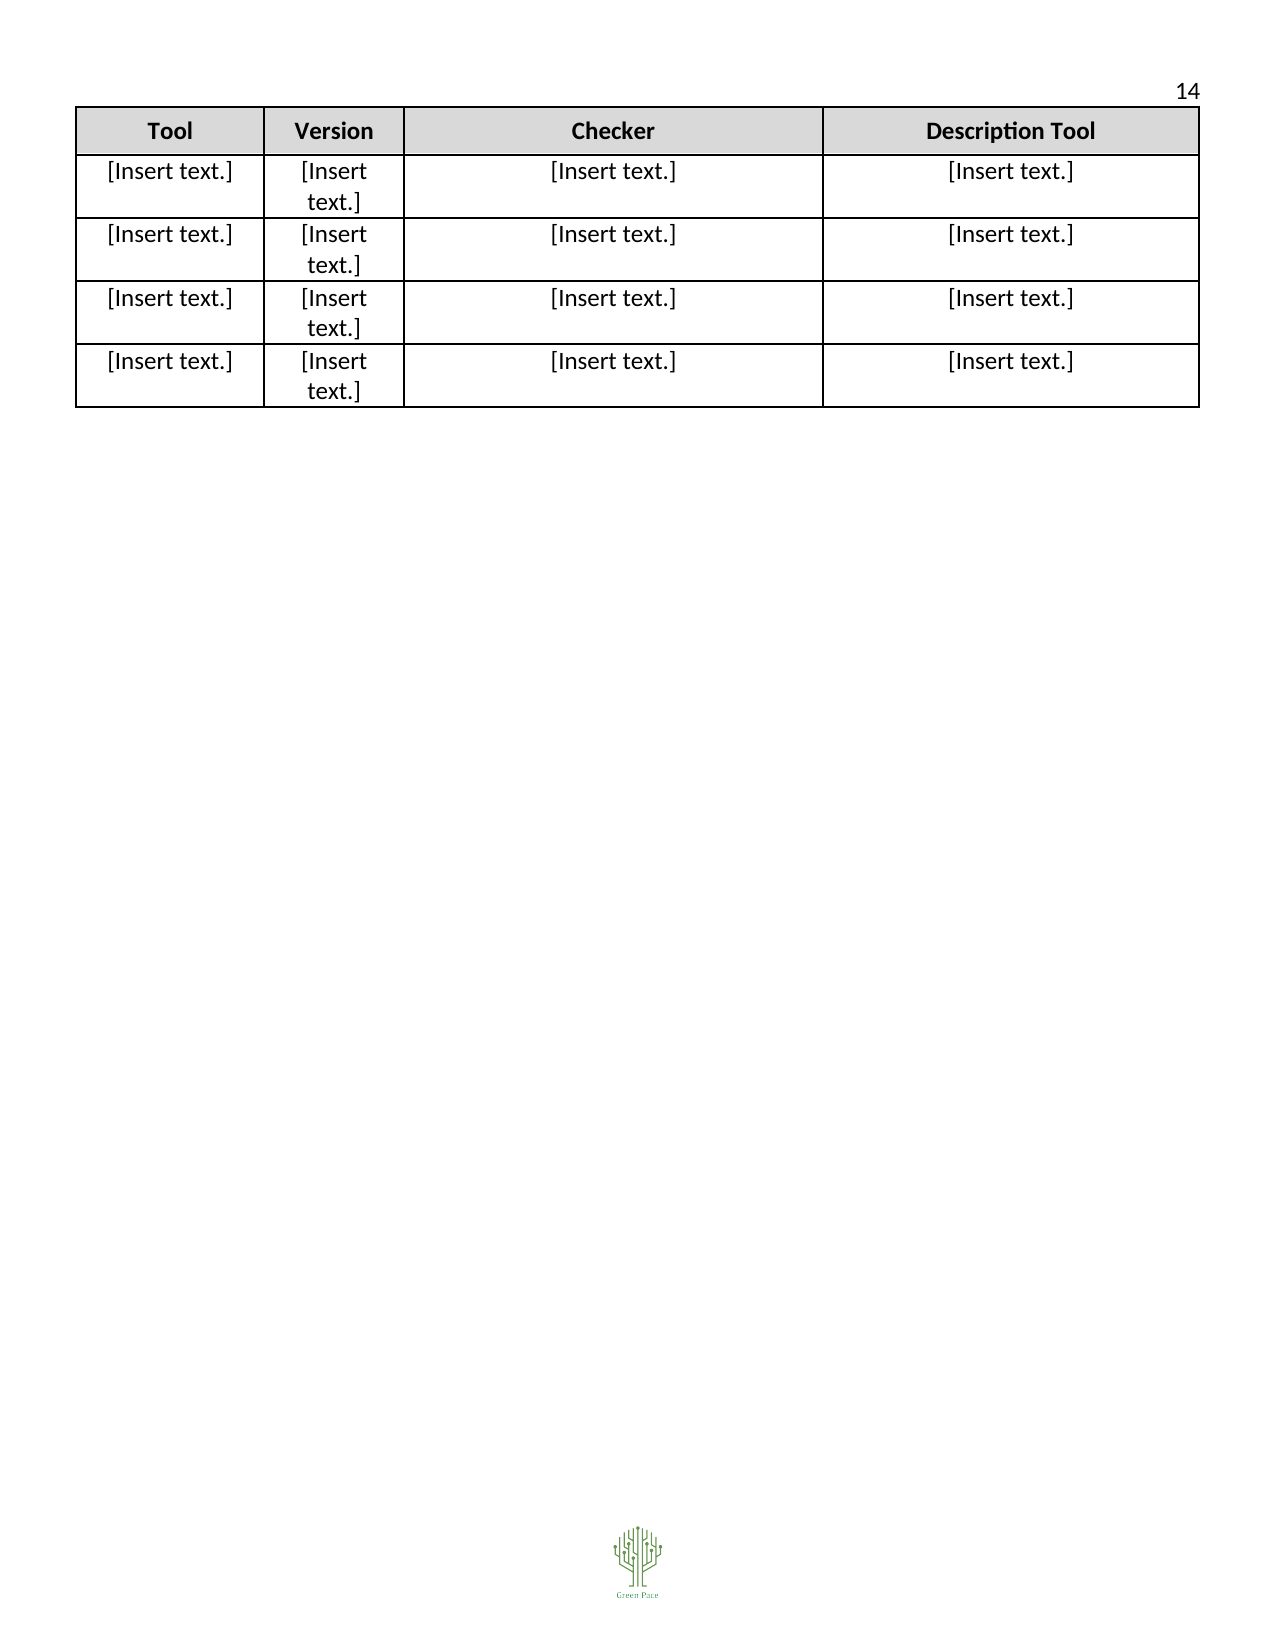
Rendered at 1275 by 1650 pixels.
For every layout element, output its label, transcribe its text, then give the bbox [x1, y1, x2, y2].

table_cell [Insert text.] [265, 282, 403, 343]
table_header Version [265, 108, 403, 153]
table_cell [Insert text.] [405, 345, 822, 406]
table_header Tool [77, 108, 263, 153]
table_cell [Insert text.] [265, 345, 403, 406]
table_cell [Insert text.] [824, 282, 1198, 343]
table_cell [Insert text.] [405, 282, 822, 343]
table_cell [Insert text.] [77, 219, 263, 280]
table_cell [Insert text.] [405, 219, 822, 280]
table_cell [Insert text.] [77, 345, 263, 406]
table_header Checker [405, 108, 822, 153]
table_cell [Insert text.] [77, 282, 263, 343]
table_header Description Tool [824, 108, 1198, 153]
table_cell [Insert text.] [824, 219, 1198, 280]
table_cell [Insert text.] [824, 345, 1198, 406]
table_cell [Insert text.] [77, 156, 263, 217]
table_cell [Insert text.] [405, 156, 822, 217]
picture [605, 1521, 670, 1606]
table_cell [Insert text.] [824, 156, 1198, 217]
table_cell [Insert text.] [265, 156, 403, 217]
table_cell [Insert text.] [265, 219, 403, 280]
